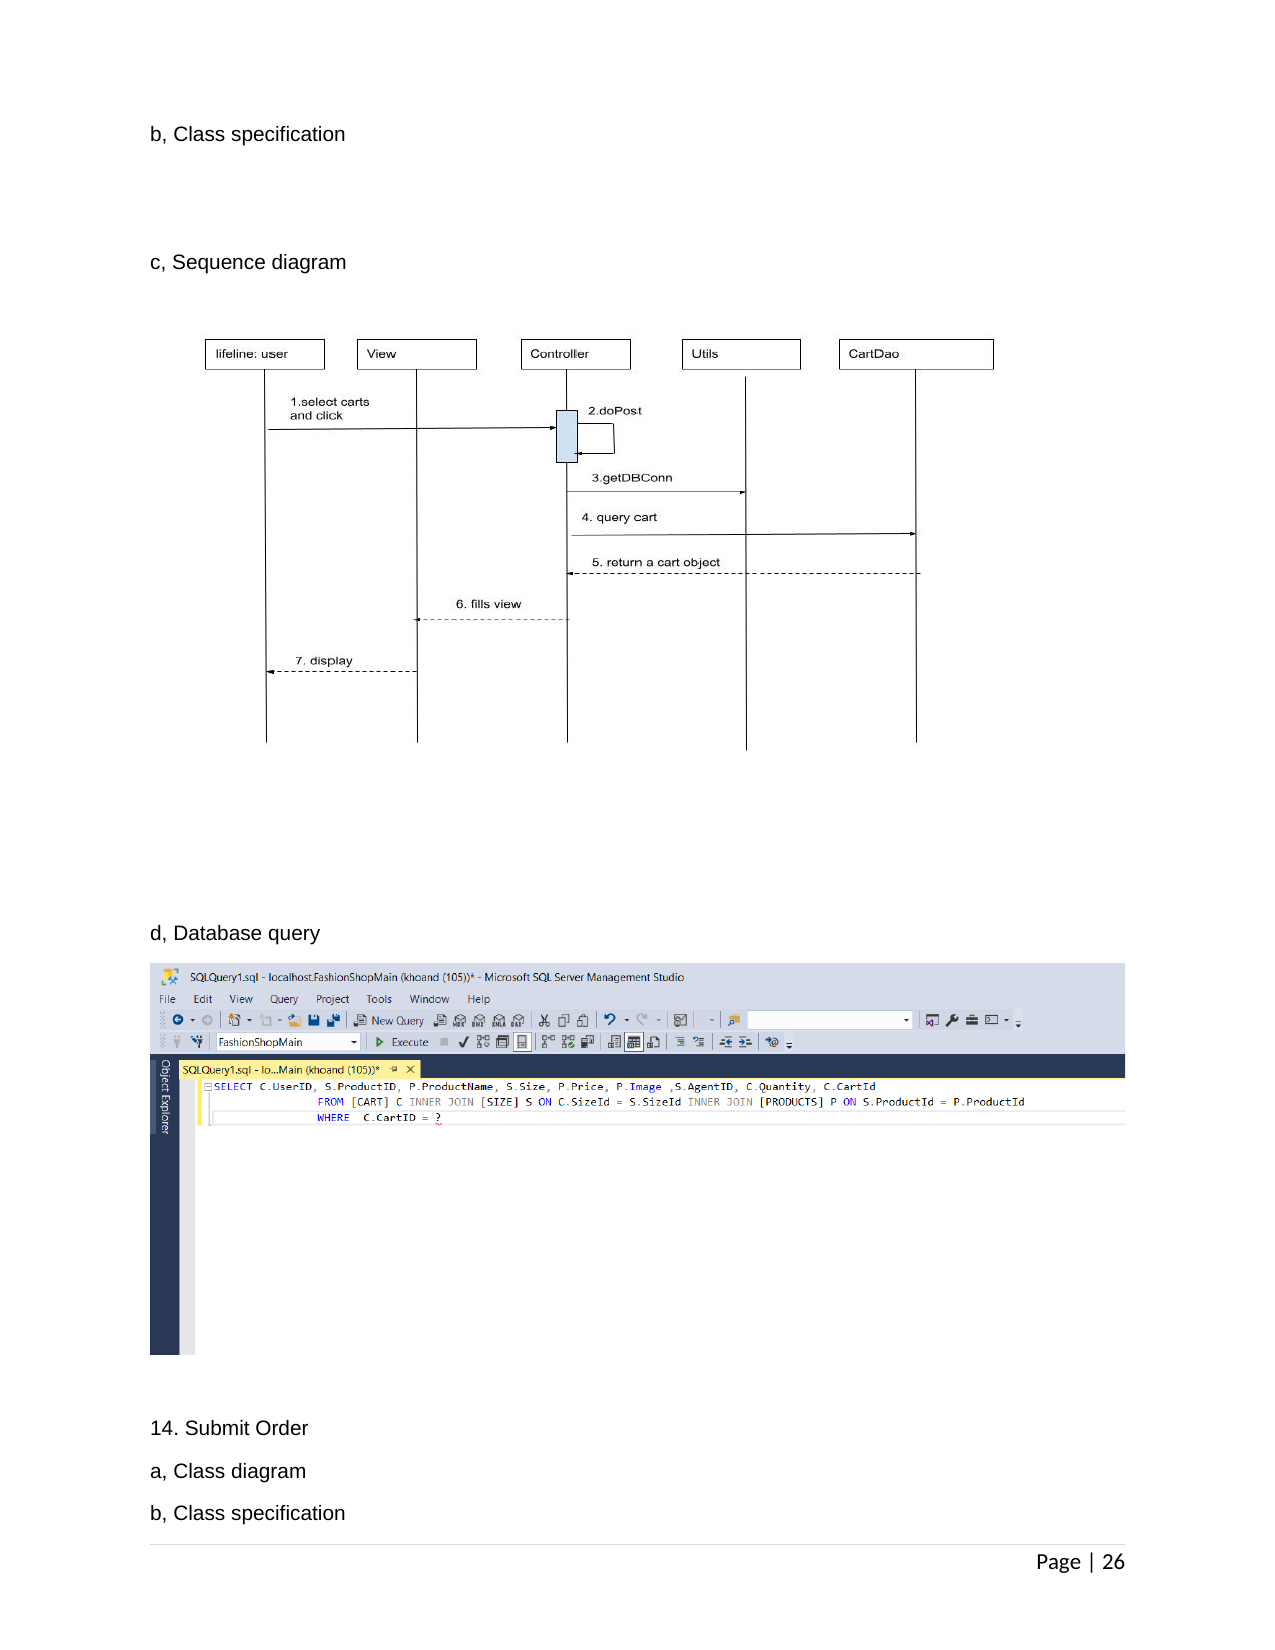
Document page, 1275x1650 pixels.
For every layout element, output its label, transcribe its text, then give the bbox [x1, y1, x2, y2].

text b, Class specification [150, 122, 1125, 146]
text a, Class diagram [150, 1458, 1125, 1482]
text c, Sequence diagram [150, 250, 1125, 274]
picture [150, 292, 1125, 902]
picture [150, 963, 1125, 1355]
text b, Class specification [150, 1501, 1125, 1525]
text 14. Submit Order [150, 1416, 1125, 1440]
text d, Database query [150, 921, 1125, 944]
